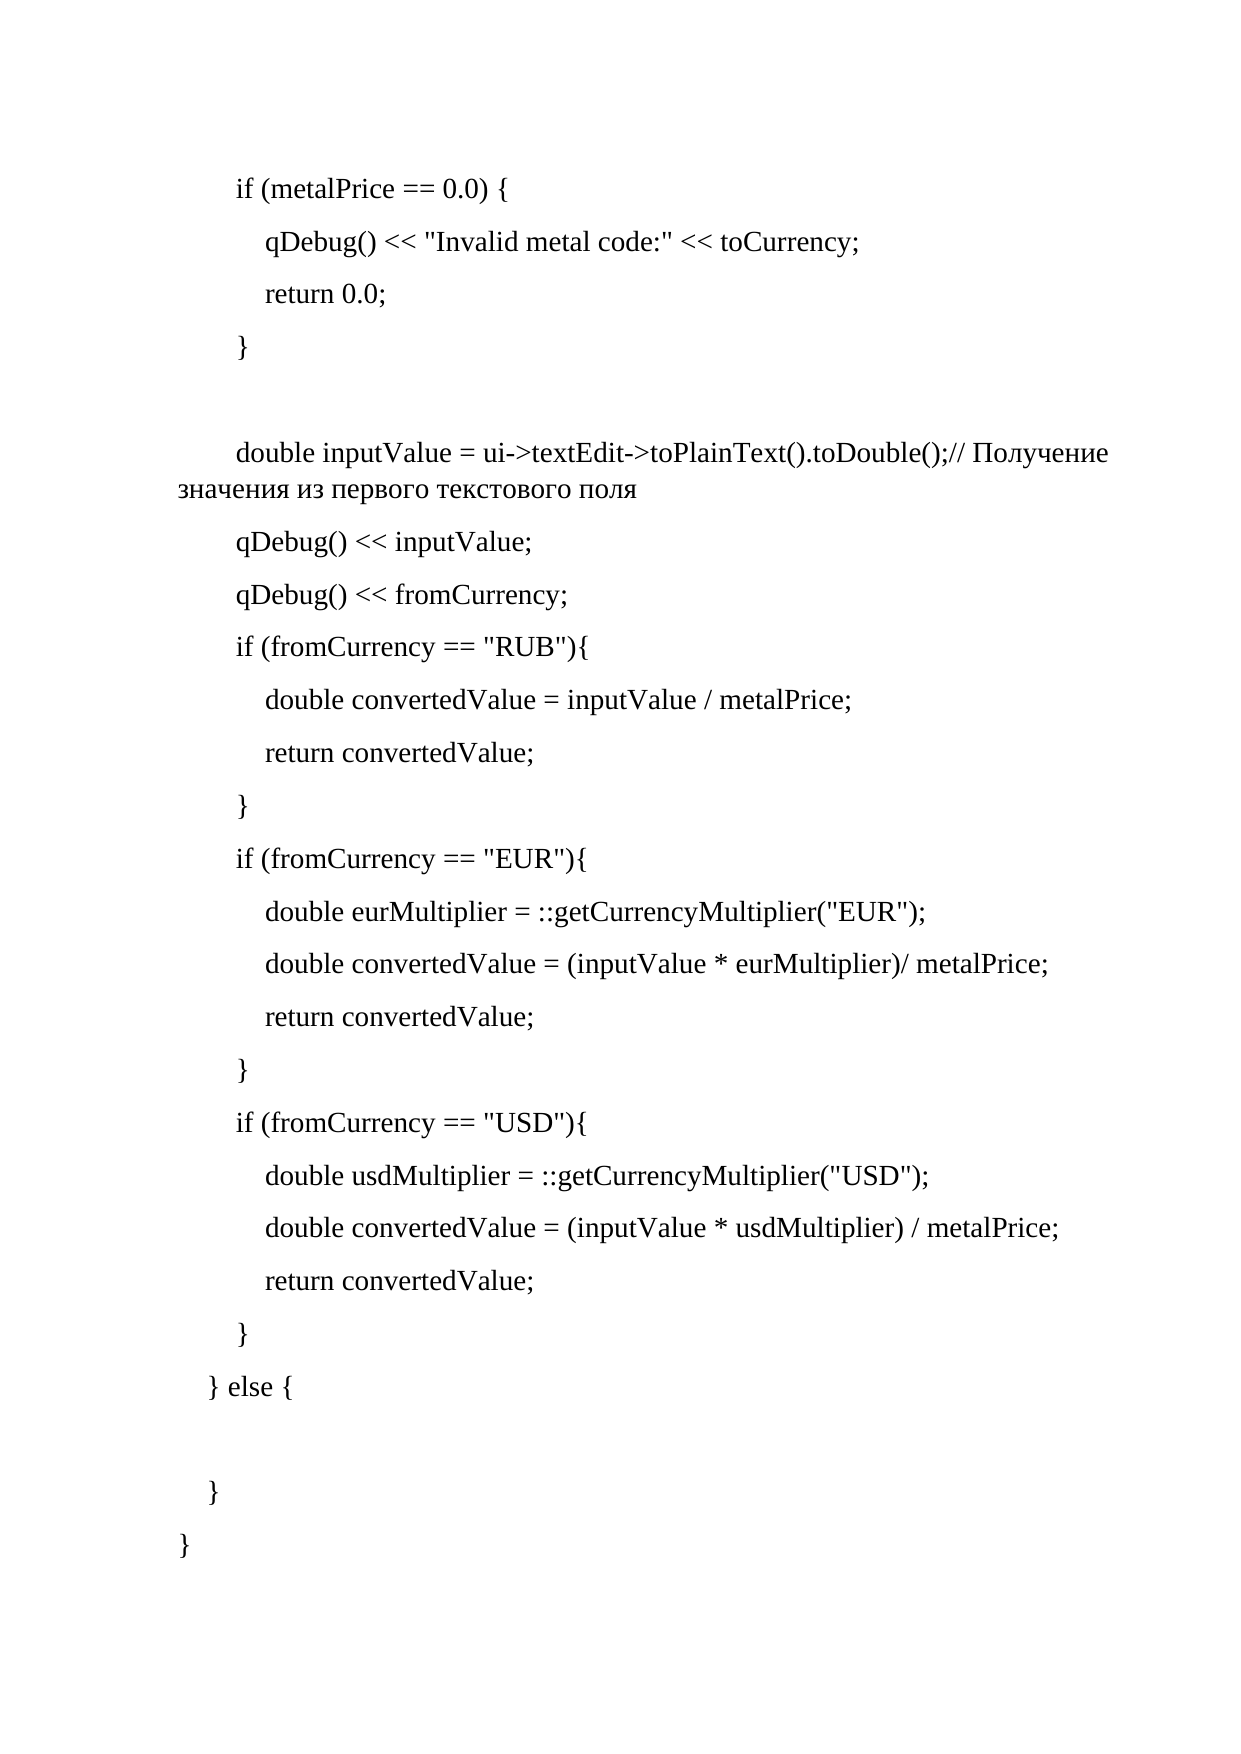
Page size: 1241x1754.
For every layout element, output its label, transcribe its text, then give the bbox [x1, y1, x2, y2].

text double eurMultiplier = ::getCurrencyMultiplier("EUR"); [177, 894, 1152, 927]
text qDebug() << inputValue; [177, 524, 1152, 557]
text double usdMultiplier = ::getCurrencyMultiplier("USD"); [177, 1158, 1152, 1191]
text if (fromCurrency == "USD"){ [177, 1105, 1152, 1138]
text double convertedValue = inputValue / metalPrice; [177, 682, 1152, 716]
text if (fromCurrency == "EUR"){ [177, 841, 1152, 874]
text return 0.0; [177, 277, 1152, 310]
text if (metalPrice == 0.0) { [177, 171, 1152, 204]
text } [177, 1316, 1152, 1350]
text } else { [177, 1369, 1152, 1402]
text double convertedValue = (inputValue * usdMultiplier) / metalPrice; [177, 1211, 1152, 1244]
text } [177, 1474, 1152, 1508]
text } [177, 1527, 1152, 1561]
text return convertedValue; [177, 735, 1152, 769]
text return convertedValue; [177, 999, 1152, 1033]
text qDebug() << fromCurrency; [177, 577, 1152, 610]
text if (fromCurrency == "RUB"){ [177, 629, 1152, 663]
text } [177, 788, 1152, 822]
text } [177, 329, 1152, 363]
text } [177, 1052, 1152, 1086]
text qDebug() << "Invalid metal code:" << toCurrency; [177, 224, 1152, 257]
text double inputValue = ui->textEdit->toPlainText().toDouble();// Получение значения из первого текстового поля [177, 435, 1152, 505]
text double convertedValue = (inputValue * eurMultiplier)/ metalPrice; [177, 946, 1152, 980]
text return convertedValue; [177, 1263, 1152, 1297]
